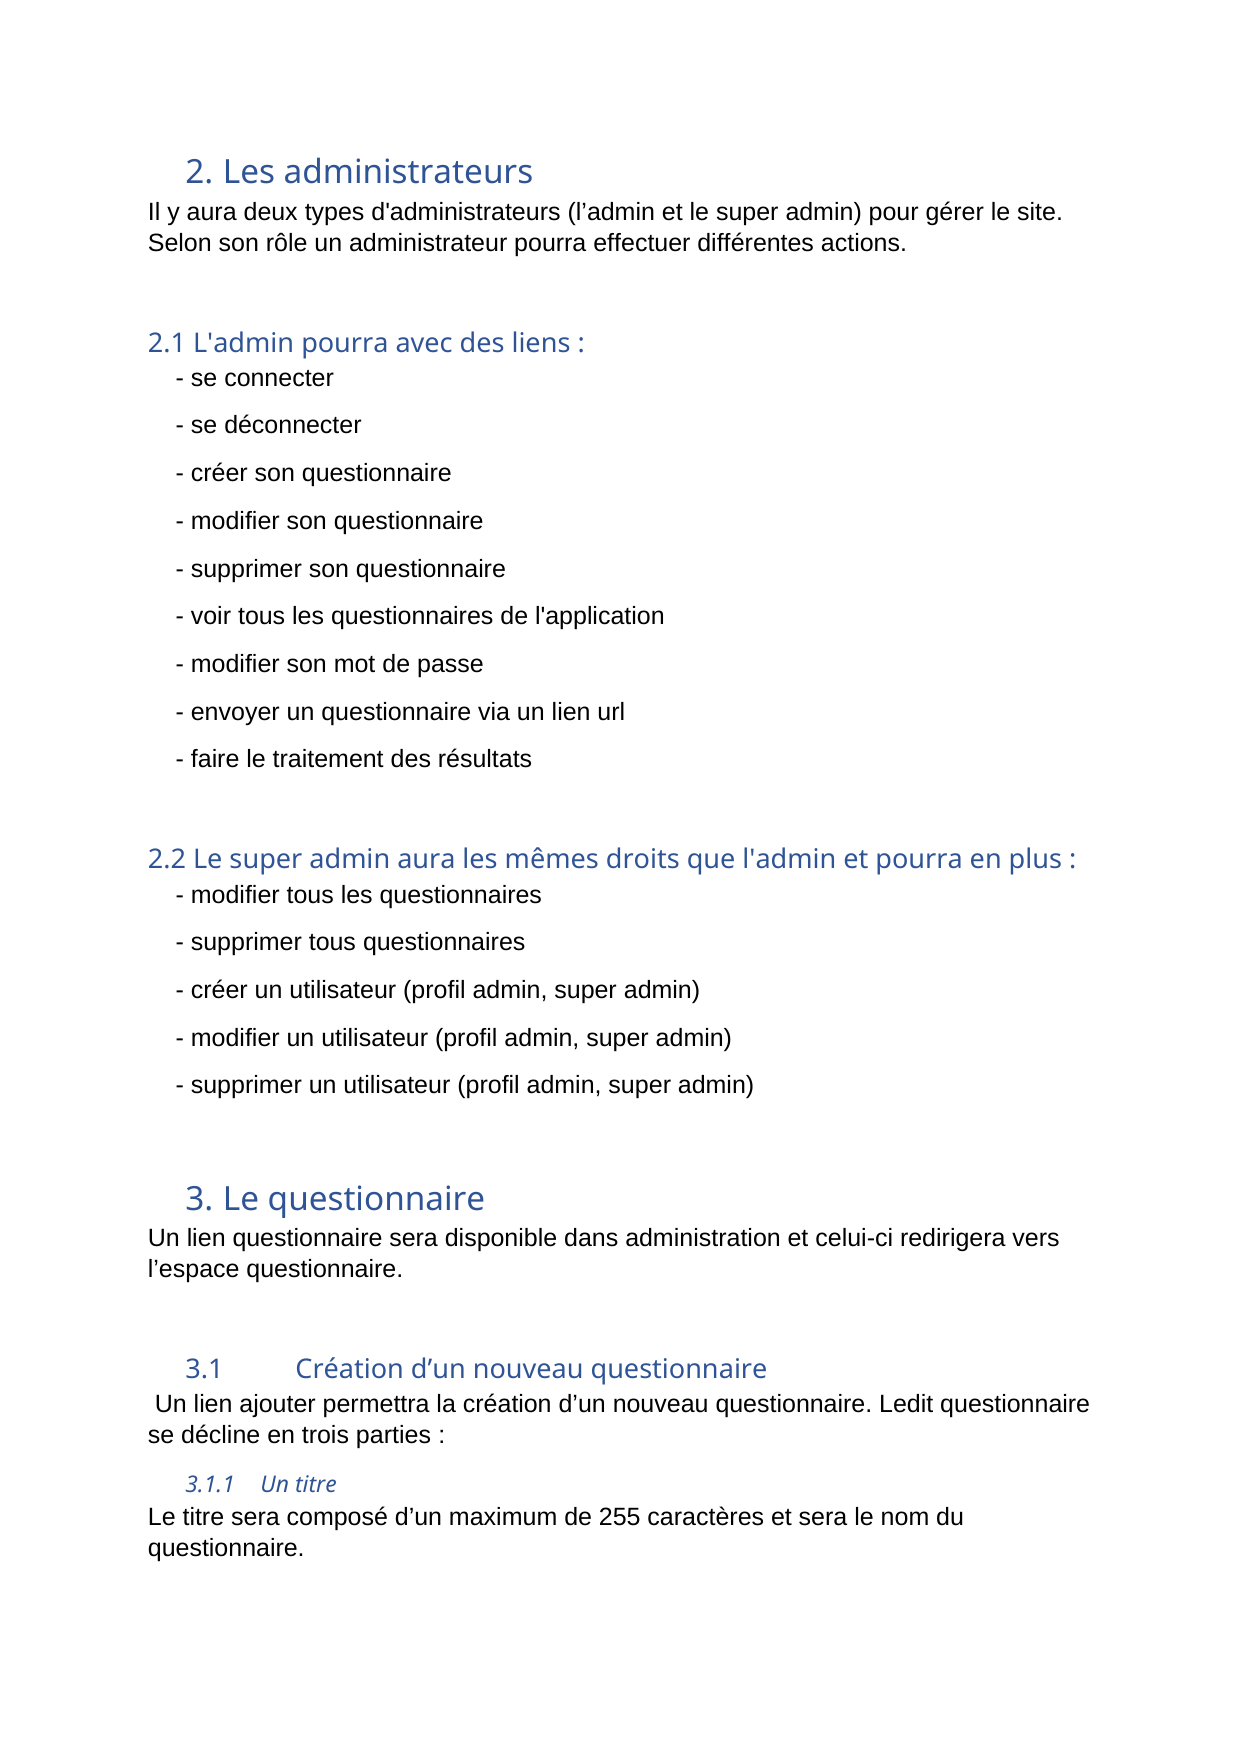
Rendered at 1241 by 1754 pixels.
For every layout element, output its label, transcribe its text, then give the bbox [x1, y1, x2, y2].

text - modifier tous les questionnaires [148, 880, 1093, 908]
text - supprimer tous questionnaires [148, 927, 1093, 956]
subtitle Un titre [185, 1468, 1093, 1499]
text - supprimer un utilisateur (profil admin, super admin) [148, 1071, 1093, 1099]
text - se connecter [148, 363, 1093, 392]
subtitle 2.1 L'admin pourra avec des liens : [148, 323, 1093, 360]
subtitle 2.2 Le super admin aura les mêmes droits que l'admin et pourra en plus : [148, 840, 1093, 877]
text Il y aura deux types d'administrateurs (l’admin et le super admin) pour gérer le site. Selon son rôle un administrateur pourra effectuer différentes actions. [148, 197, 1093, 256]
text - envoyer un questionnaire via un lien url [148, 697, 1093, 726]
subtitle Les administrateurs [185, 148, 1093, 193]
subtitle Création d’un nouveau questionnaire [185, 1350, 1093, 1387]
text - voir tous les questionnaires de l'application [148, 601, 1093, 630]
text - créer son questionnaire [148, 458, 1093, 487]
text - supprimer son questionnaire [148, 554, 1093, 582]
text - modifier son questionnaire [148, 506, 1093, 535]
subtitle Le questionnaire [185, 1174, 1093, 1220]
text Un lien ajouter permettra la création d’un nouveau questionnaire. Ledit questionnaire se décline en trois parties : [148, 1389, 1093, 1449]
text - faire le traitement des résultats [148, 744, 1093, 773]
text - se déconnecter [148, 411, 1093, 439]
text - créer un utilisateur (profil admin, super admin) [148, 975, 1093, 1004]
text Le titre sera composé d’un maximum de 255 caractères et sera le nom du questionnaire. [148, 1502, 1093, 1562]
text Un lien questionnaire sera disponible dans administration et celui-ci redirigera vers l’espace questionnaire. [148, 1223, 1093, 1283]
text - modifier son mot de passe [148, 649, 1093, 678]
text - modifier un utilisateur (profil admin, super admin) [148, 1023, 1093, 1052]
